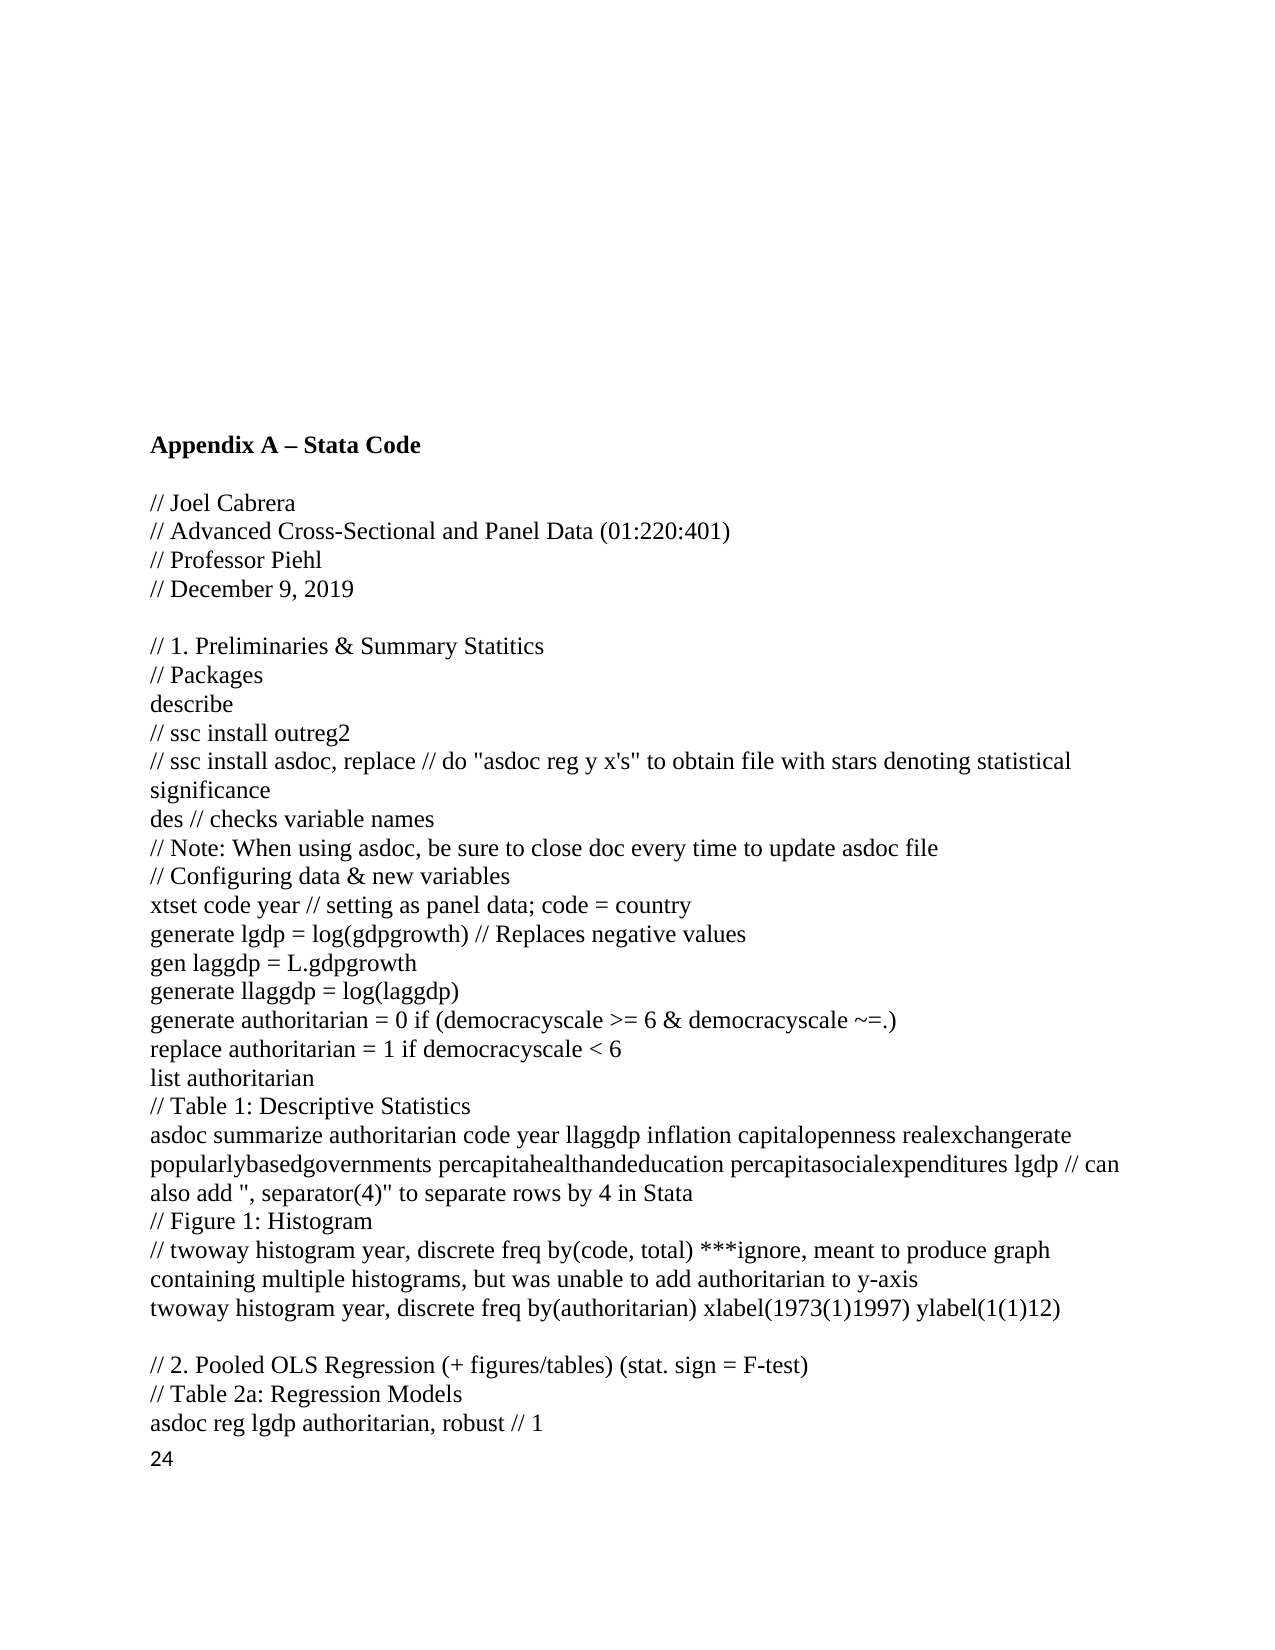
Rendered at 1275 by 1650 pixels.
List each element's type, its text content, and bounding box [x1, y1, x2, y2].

text generate authoritarian = 0 if (democracyscale >= 6 & democracyscale ~=.) [150, 1005, 1125, 1034]
text describe [150, 689, 1125, 718]
text asdoc reg lgdp authoritarian, robust // 1 [150, 1408, 1125, 1436]
text // ssc install outreg2 [150, 718, 1125, 746]
text // Note: When using asdoc, be sure to close doc every time to update asdoc file [150, 833, 1125, 861]
text // Packages [150, 660, 1125, 689]
text // 1. Preliminaries & Summary Statitics [150, 631, 1125, 660]
text generate llaggdp = log(laggdp) [150, 976, 1125, 1005]
text replace authoritarian = 1 if democracyscale < 6 [150, 1034, 1125, 1063]
text generate lgdp = log(gdpgrowth) // Replaces negative values [150, 919, 1125, 948]
text // Table 1: Descriptive Statistics [150, 1091, 1125, 1120]
text // Table 2a: Regression Models [150, 1379, 1125, 1408]
text // Figure 1: Histogram [150, 1206, 1125, 1235]
text // Joel Cabrera [150, 488, 1125, 516]
text // Professor Piehl [150, 545, 1125, 574]
text asdoc summarize authoritarian code year llaggdp inflation capitalopenness realexchangerate popularlybasedgovernments percapitahealthandeducation percapitasocialexpenditures lgdp // can also add ", separator(4)" to separate rows by 4 in Stata [150, 1120, 1125, 1206]
text // ssc install asdoc, replace // do "asdoc reg y x's" to obtain file with stars denoting statistical significance [150, 746, 1125, 804]
text des // checks variable names [150, 804, 1125, 833]
text twoway histogram year, discrete freq by(authoritarian) xlabel(1973(1)1997) ylabel(1(1)12) [150, 1293, 1125, 1321]
text list authoritarian [150, 1063, 1125, 1091]
text // December 9, 2019 [150, 574, 1125, 603]
text gen laggdp = L.gdpgrowth [150, 948, 1125, 976]
text Appendix A – Stata Code [150, 430, 1125, 459]
text // twoway histogram year, discrete freq by(code, total) ***ignore, meant to produce graph containing multiple histograms, but was unable to add authoritarian to y-axis [150, 1235, 1125, 1293]
text // Advanced Cross-Sectional and Panel Data (01:220:401) [150, 516, 1125, 545]
text xtset code year // setting as panel data; code = country [150, 890, 1125, 919]
text // 2. Pooled OLS Regression (+ figures/tables) (stat. sign = F-test) [150, 1350, 1125, 1379]
text // Configuring data & new variables [150, 861, 1125, 890]
